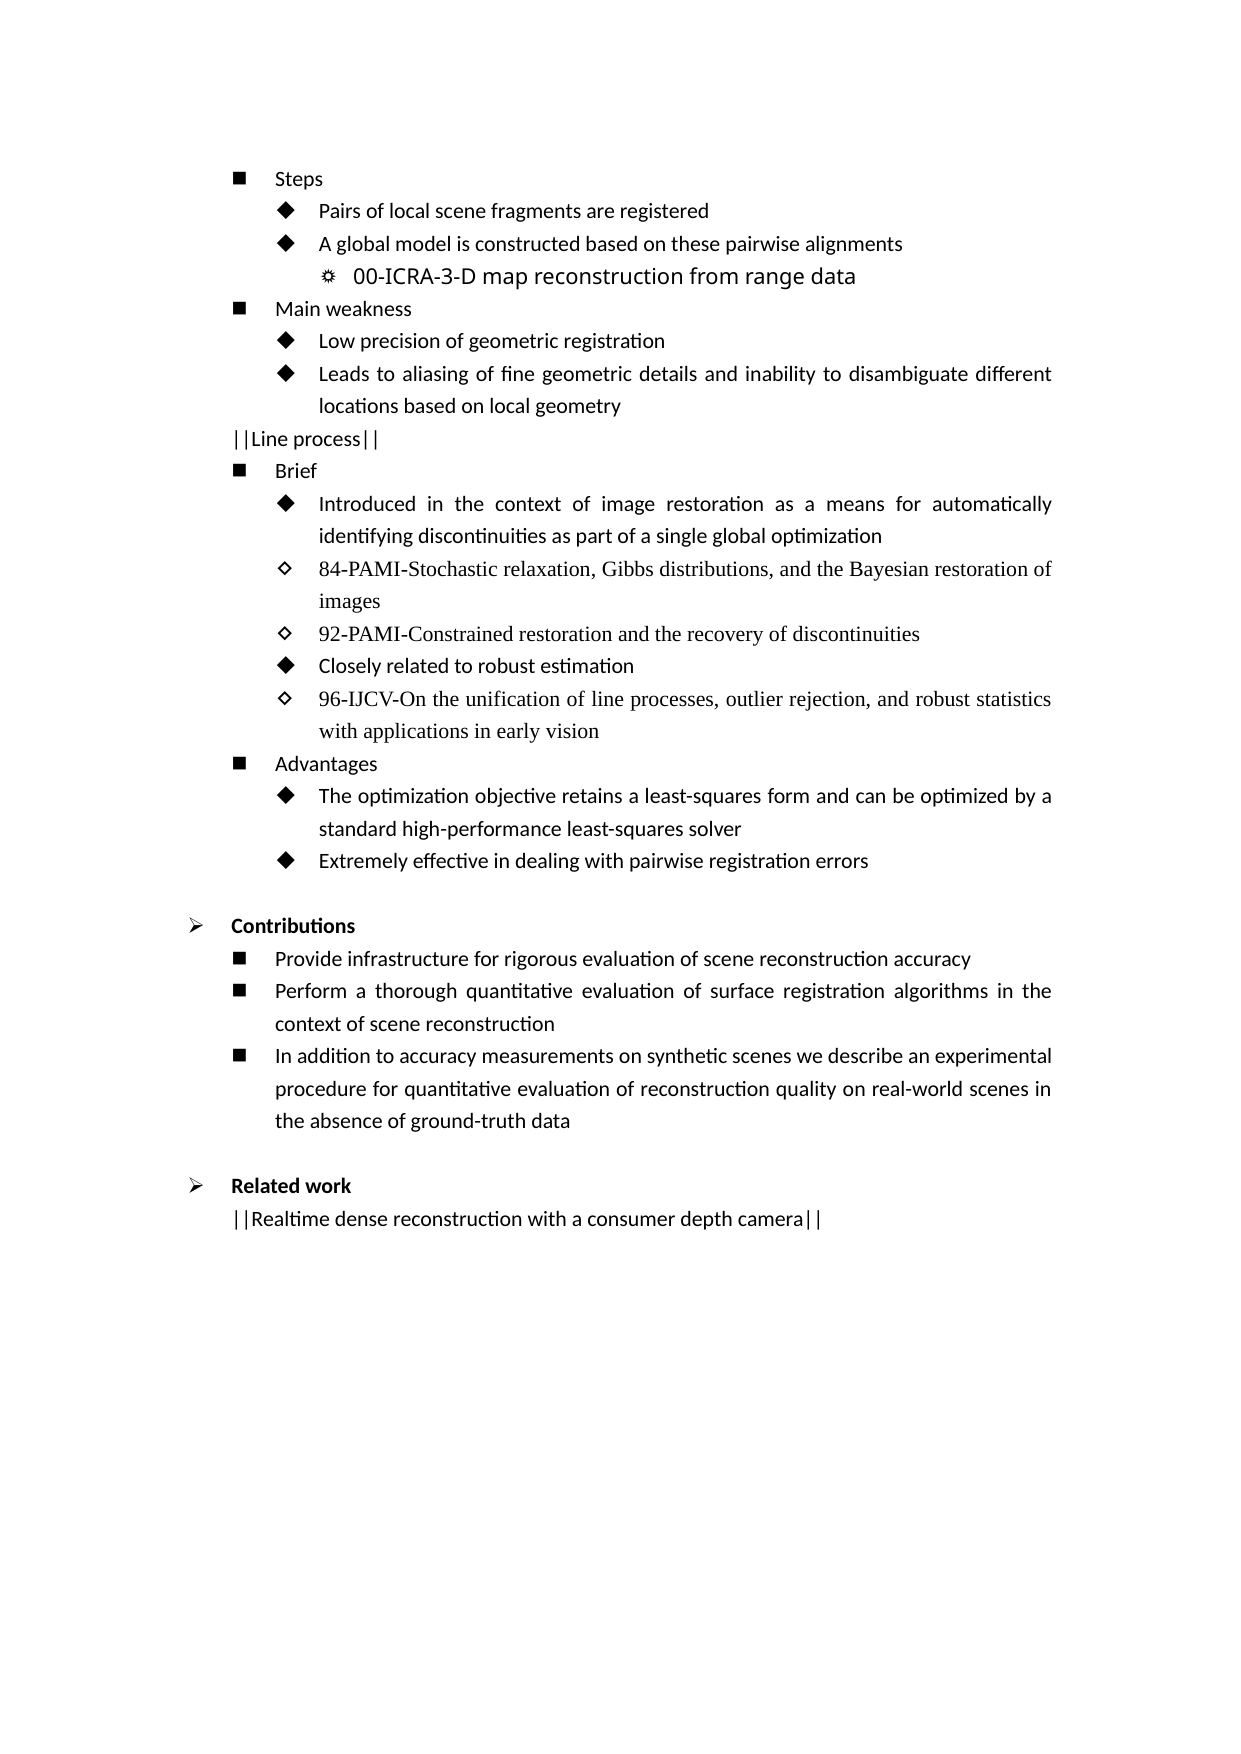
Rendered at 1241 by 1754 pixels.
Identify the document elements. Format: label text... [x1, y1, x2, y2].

subtitle 92-PAMI-Constrained restoration and the recovery of discontinuities [275, 617, 1053, 649]
subtitle Contributions [187, 909, 1053, 942]
subtitle ||Realtime dense reconstruction with a consumer depth camera|| [187, 1202, 1053, 1234]
subtitle A global model is constructed based on these pairwise alignments [275, 227, 1053, 259]
subtitle In addition to accuracy measurements on synthetic scenes we describe an experimental procedure for quantitative evaluation of reconstruction quality on real-world scenes in the absence of ground-truth data [231, 1039, 1053, 1137]
subtitle Low precision of geometric registration [275, 324, 1053, 357]
subtitle Advantages [231, 747, 1053, 779]
subtitle Introduced in the context of image restoration as a means for automatically identifying discontinuities as part of a single global optimization [275, 487, 1053, 552]
subtitle Extremely effective in dealing with pairwise registration errors [275, 844, 1053, 877]
subtitle Related work [187, 1169, 1053, 1202]
subtitle ||Line process|| [187, 422, 1053, 454]
subtitle 96-IJCV-On the unification of line processes, outlier rejection, and robust statistics with applications in early vision [275, 682, 1053, 747]
subtitle Closely related to robust estimation [275, 649, 1053, 682]
subtitle Leads to aliasing of fine geometric details and inability to disambiguate different locations based on local geometry [275, 357, 1053, 422]
subtitle Steps [231, 162, 1053, 194]
subtitle 84-PAMI-Stochastic relaxation, Gibbs distributions, and the Bayesian restoration of images [275, 552, 1053, 617]
subtitle Provide infrastructure for rigorous evaluation of scene reconstruction accuracy [231, 942, 1053, 974]
subtitle Pairs of local scene fragments are registered [275, 194, 1053, 227]
subtitle Perform a thorough quantitative evaluation of surface registration algorithms in the context of scene reconstruction [231, 974, 1053, 1039]
subtitle Main weakness [231, 292, 1053, 324]
subtitle 00-ICRA-3-D map reconstruction from range data [319, 259, 1053, 292]
subtitle Brief [231, 454, 1053, 487]
subtitle The optimization objective retains a least-squares form and can be optimized by a standard high-performance least-squares solver [275, 779, 1053, 844]
